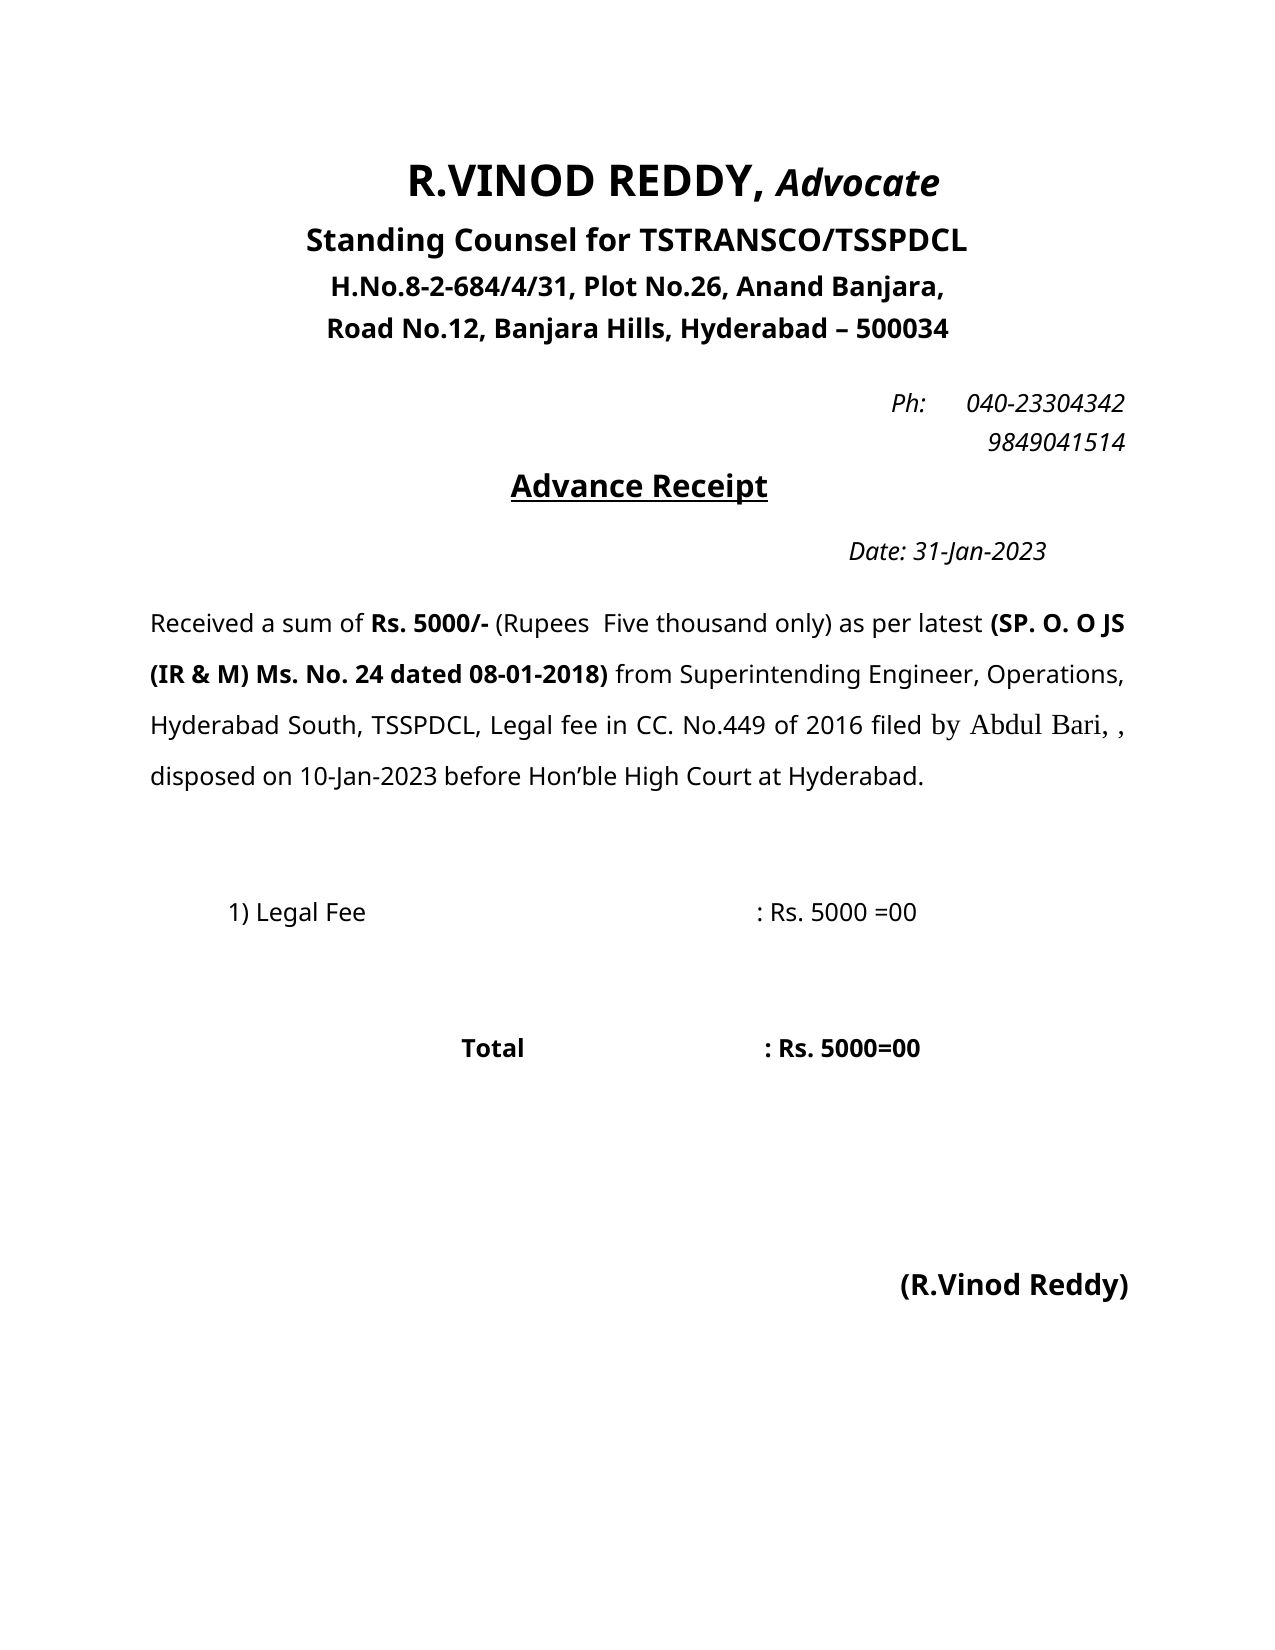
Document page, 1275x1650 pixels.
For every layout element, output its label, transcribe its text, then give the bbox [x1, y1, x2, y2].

text 9849041514 [150, 424, 1125, 458]
text Date: 31-Jan-2023 [227, 533, 1047, 567]
text Standing Counsel for TSTRANSCO/TSSPDCL [227, 218, 1047, 261]
text Advance Receipt [150, 463, 1128, 506]
text R.VINOD REDDY, Advocate [227, 150, 1047, 209]
text 1) Legal Fee : Rs. 5000 =00 [227, 895, 1010, 929]
text (R.Vinod Reddy) [677, 1264, 1128, 1304]
text Ph: 040-23304342 [150, 385, 1125, 419]
text Road No.12, Banjara Hills, Hyderabad – 500034 [150, 310, 1125, 347]
text Received a sum of Rs. 5000/- (Rupees Five thousand only) as per latest (SP. O. O JS (IR & M) Ms. No. 24 dated 08-01-2018) from Superintending Engineer, Operations, Hyderabad South, TSSPDCL, Legal fee in CC. No.449 of 2016 filed by Abdul Bari, , disposed on 10-Jan-2023 before Hon’ble High Court at Hyderabad. [150, 605, 1125, 793]
text Total : Rs. 5000=00 [227, 1031, 1010, 1064]
text H.No.8-2-684/4/31, Plot No.26, Anand Banjara, [150, 267, 1125, 304]
